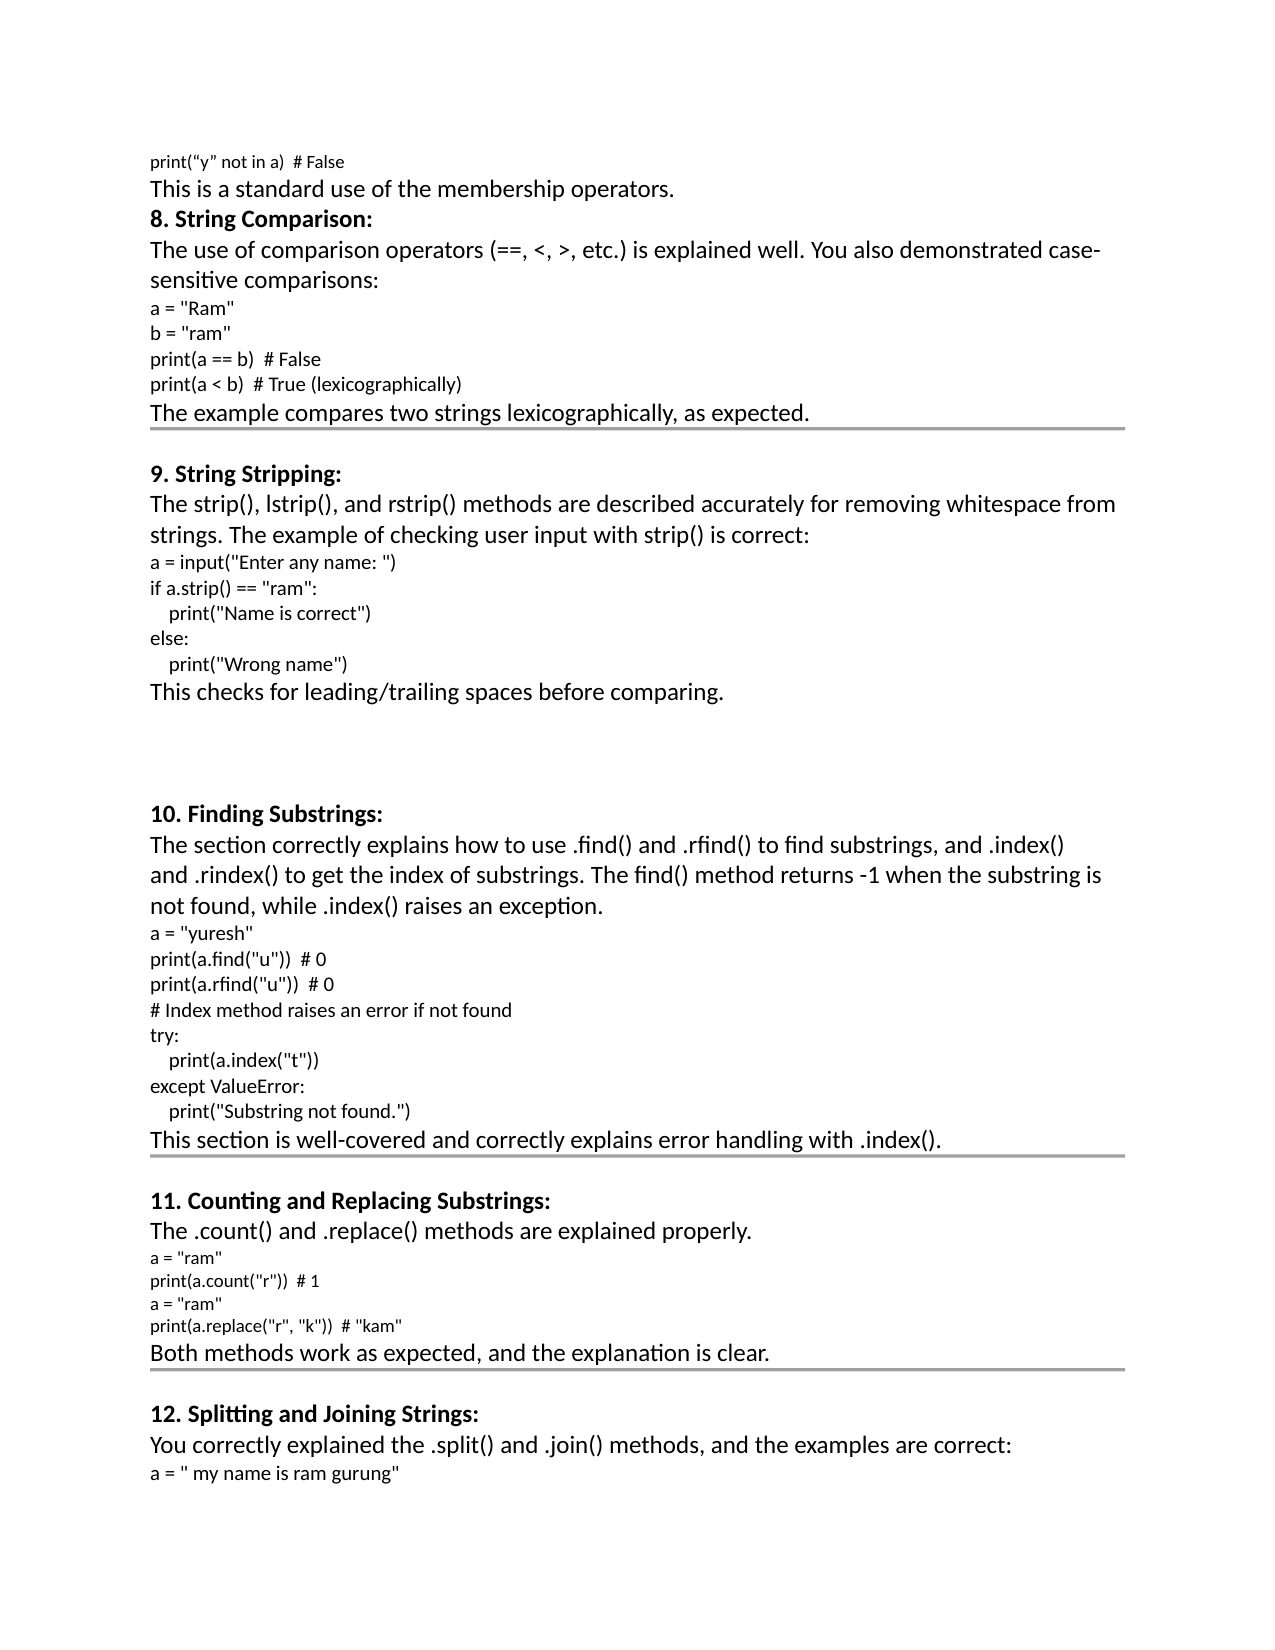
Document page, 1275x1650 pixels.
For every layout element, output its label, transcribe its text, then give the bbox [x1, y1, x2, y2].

text This section is well-covered and correctly explains error handling with .index(). [150, 1124, 1125, 1154]
text if a.strip() == "ram": [150, 575, 1125, 600]
text except ValueError: [150, 1073, 1125, 1098]
text 10. Finding Substrings: [150, 798, 1125, 829]
text The example compares two strings lexicographically, as expected. [150, 397, 1125, 427]
text a = " my name is ram gurung" [150, 1460, 1125, 1485]
text a = "ram" [150, 1246, 1125, 1269]
text a = "ram" [150, 1292, 1125, 1315]
text else: [150, 626, 1125, 651]
text You correctly explained the .split() and .join() methods, and the examples are correct: [150, 1429, 1125, 1460]
text print(“y” not in a) # False [150, 150, 1125, 173]
text print("Wrong name") [150, 651, 1125, 676]
text print(a.rfind("u")) # 0 [150, 971, 1125, 997]
text try: [150, 1022, 1125, 1048]
text 11. Counting and Replacing Substrings: [150, 1185, 1125, 1215]
text 9. String Stripping: [150, 458, 1125, 488]
text print(a.find("u")) # 0 [150, 946, 1125, 971]
text b = "ram" [150, 320, 1125, 346]
text This checks for leading/trailing spaces before comparing. [150, 676, 1125, 707]
text a = "yuresh" [150, 921, 1125, 946]
text 8. String Comparison: [150, 203, 1125, 234]
text print(a < b) # True (lexicographically) [150, 371, 1125, 397]
text print("Substring not found.") [150, 1098, 1125, 1124]
text The section correctly explains how to use .find() and .rfind() to find substrings, and .index() and .rindex() to get the index of substrings. The find() method returns -1 when the substring is not found, while .index() raises an exception. [150, 829, 1125, 921]
text print(a == b) # False [150, 346, 1125, 371]
text # Index method raises an error if not found [150, 997, 1125, 1022]
text a = "Ram" [150, 295, 1125, 320]
text The .count() and .replace() methods are explained properly. [150, 1215, 1125, 1246]
text print(a.count("r")) # 1 [150, 1269, 1125, 1292]
text print(a.index("t")) [150, 1048, 1125, 1073]
text 12. Splitting and Joining Strings: [150, 1399, 1125, 1429]
text Both methods work as expected, and the explanation is clear. [150, 1338, 1125, 1368]
text This is a standard use of the membership operators. [150, 173, 1125, 203]
text The strip(), lstrip(), and rstrip() methods are described accurately for removing whitespace from strings. The example of checking user input with strip() is correct: [150, 488, 1125, 549]
text The use of comparison operators (==, <, >, etc.) is explained well. You also demonstrated case-sensitive comparisons: [150, 234, 1125, 295]
text print("Name is correct") [150, 600, 1125, 626]
text print(a.replace("r", "k")) # "kam" [150, 1315, 1125, 1338]
text a = input("Enter any name: ") [150, 549, 1125, 575]
